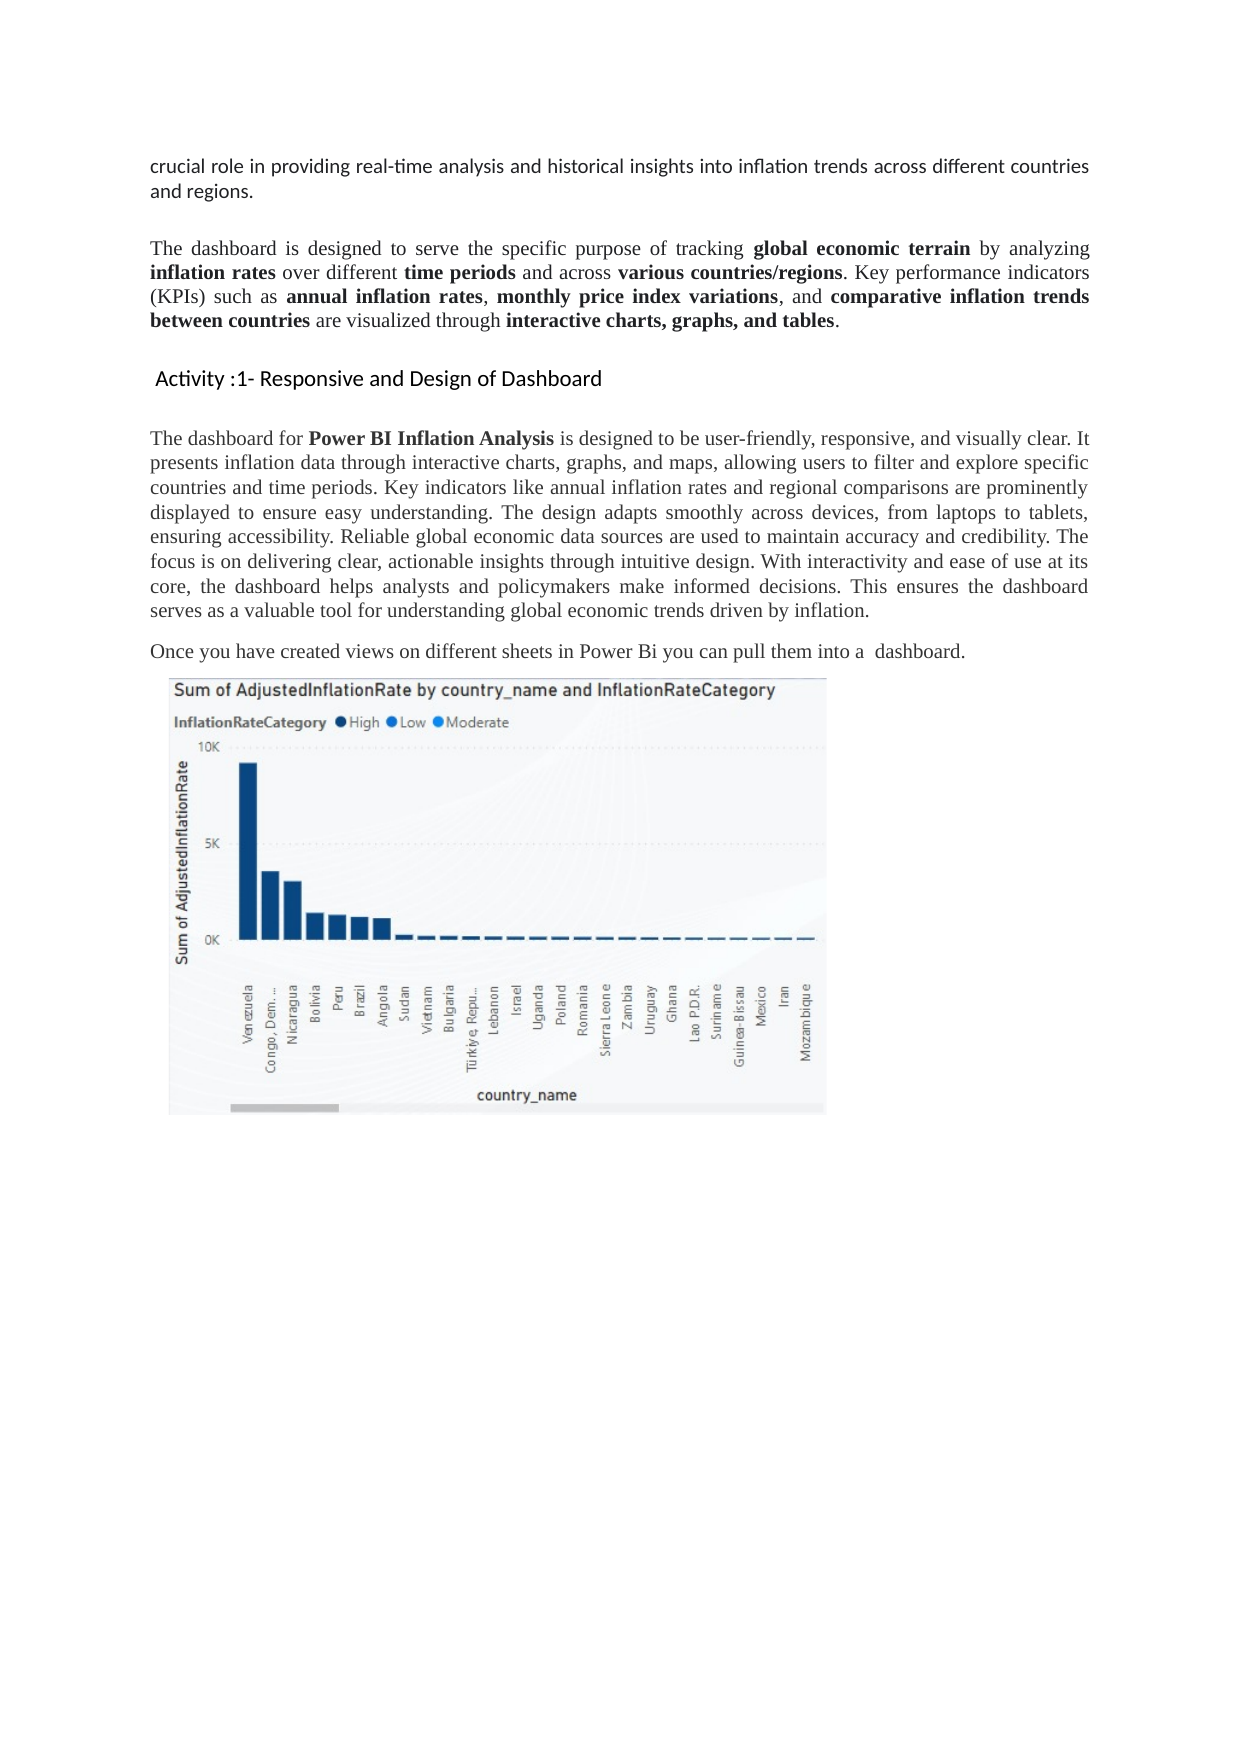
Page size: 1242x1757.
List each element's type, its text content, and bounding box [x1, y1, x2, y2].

text Once you have created views on different sheets in Power Bi you can pull them into a dashboard. [150, 639, 1090, 663]
text The dashboard for Power BI Inflation Analysis is designed to be user-friendly, responsive, and visually clear. It presents inflation data through interactive charts, graphs, and maps, allowing users to filter and explore specific countries and time periods. Key indicators like annual inflation rates and regional comparisons are prominently displayed to ensure easy understanding. The design adapts smoothly across devices, from laptops to tablets, ensuring accessibility. Reliable global economic data sources are used to maintain accuracy and credibility. The focus is on delivering clear, actionable insights through intuitive design. With interactivity and ease of use at its core, the dashboard helps analysts and policymakers make informed decisions. This ensures the dashboard serves as a valuable tool for understanding global economic trends driven by inflation. [150, 426, 1090, 622]
text Activity :1- Responsive and Design of Dashboard [150, 365, 1090, 392]
text The dashboard is designed to serve the specific purpose of tracking global economic terrain by analyzing inflation rates over different time periods and across various countries/regions. Key performance indicators (KPIs) such as annual inflation rates, monthly price index variations, and comparative inflation trends between countries are visualized through interactive charts, graphs, and tables. [150, 236, 1090, 332]
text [150, 153, 1090, 203]
